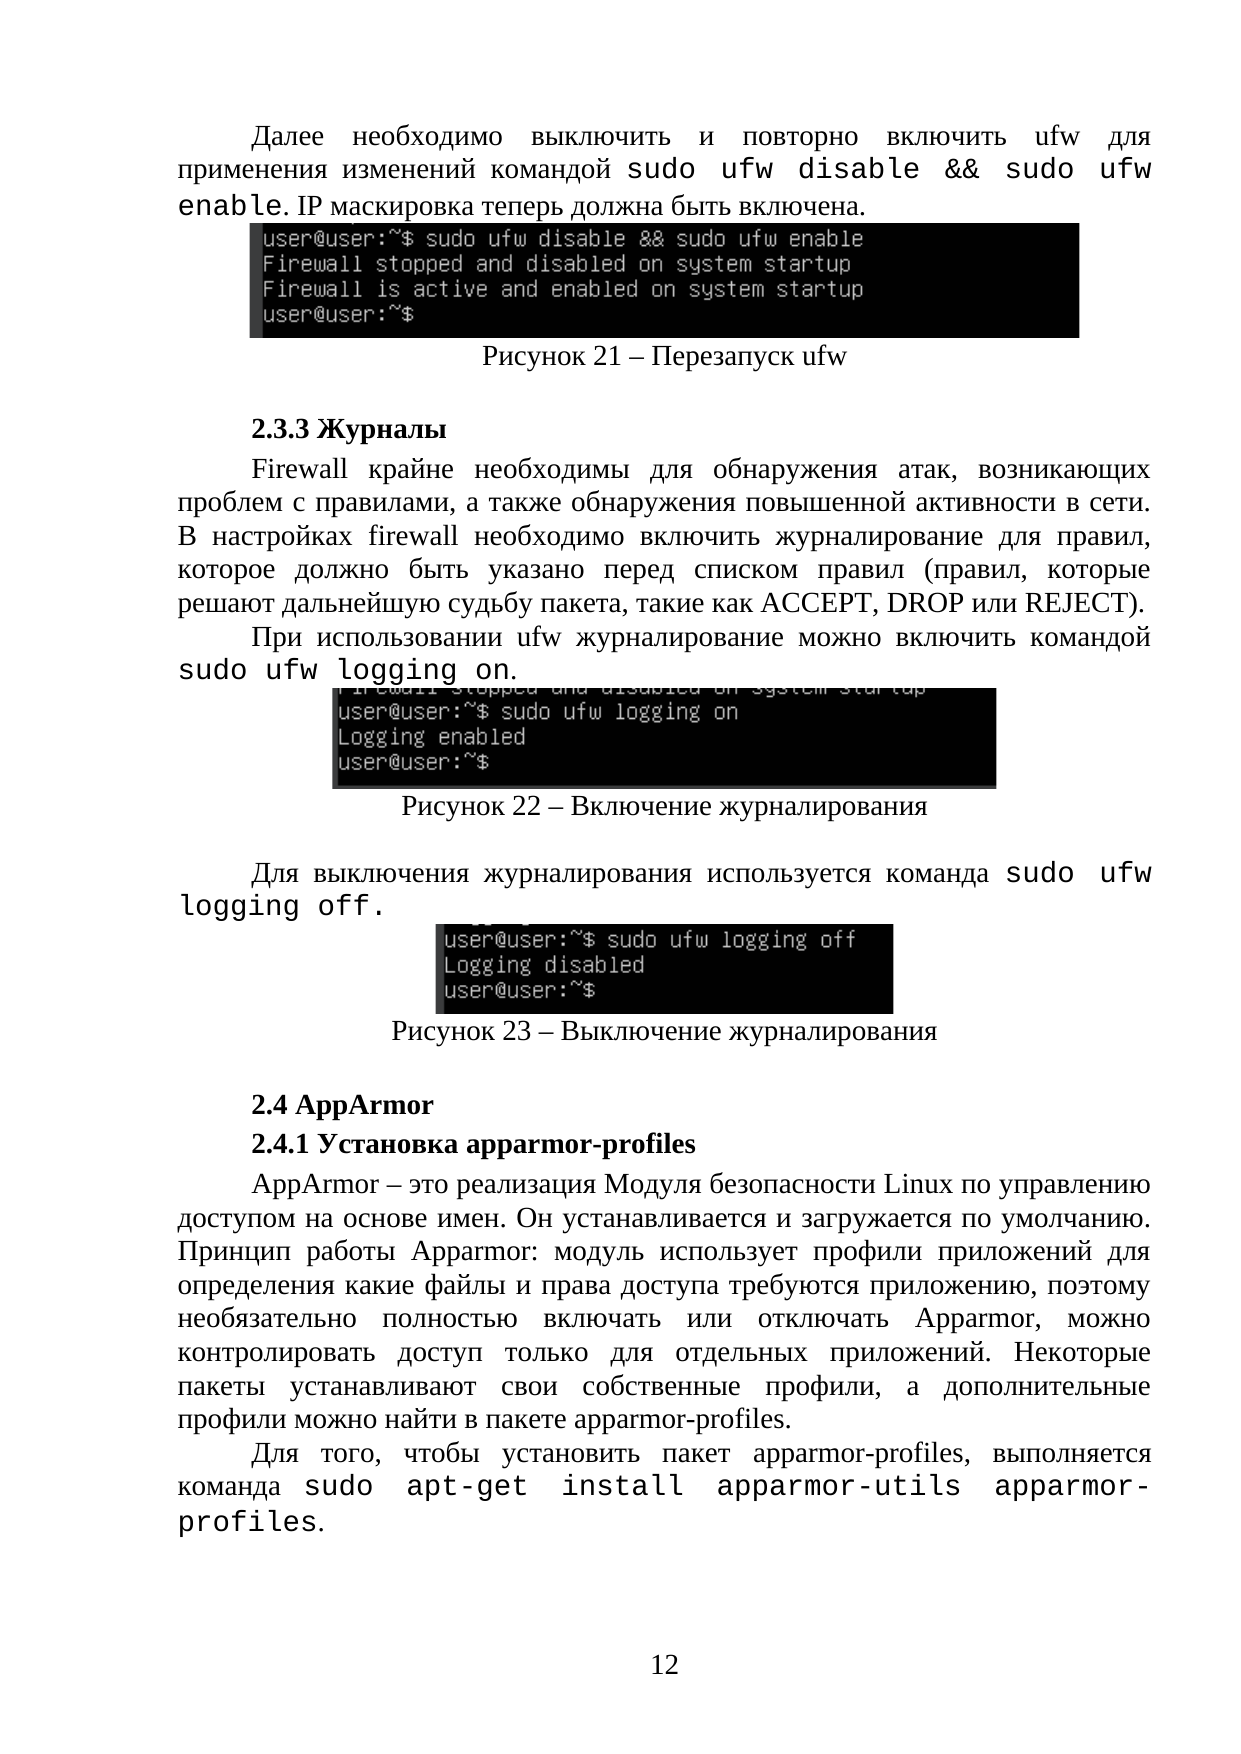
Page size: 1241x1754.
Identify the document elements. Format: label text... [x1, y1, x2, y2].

picture [332, 688, 997, 789]
text 2.4 AppArmor [177, 1087, 1152, 1120]
text 2.4.1 Установка apparmor-profiles [177, 1127, 1152, 1160]
text AppArmor – это реализация Модуля безопасности Linux по управлению доступом на основе имен. Он устанавливается и загружается по умолчанию. Принцип работы Apparmor: модуль использует профили приложений для определения какие файлы и права доступа требуются приложению, поэтому необязательно полностью включать или отключать Apparmor, можно контролировать доступ только для отдельных приложений. Некоторые пакеты устанавливают свои собственные профили, а дополнительные профили можно найти в пакете apparmor-profiles. [177, 1166, 1152, 1435]
text Рисунок 23 – Выключение журналирования [177, 1013, 1152, 1047]
text Firewall крайне необходимы для обнаружения атак, возникающих проблем с правилами, а также обнаружения повышенной активности в сети. В настройках firewall необходимо включить журналирование для правил, которое должно быть указано перед списком правил (правил, которые решают дальнейшую судьбу пакета, такие как ACCEPT, DROP или REJECT). [177, 451, 1152, 619]
picture [249, 223, 1080, 338]
text При использовании ufw журналирование можно включить командой sudo ufw logging on. [177, 619, 1152, 688]
text 2.3.3 Журналы [177, 411, 1152, 445]
text Рисунок 22 – Включение журналирования [177, 788, 1152, 822]
text Рисунок 21 – Перезапуск ufw [177, 338, 1152, 371]
text Для выключения журналирования используется команда sudo ufw logging off. [177, 855, 1152, 924]
picture [435, 924, 894, 1014]
text Далее необходимо выключить и повторно включить ufw для применения изменений командой sudo ufw disable && sudo ufw enable. IP маскировка теперь должна быть включена. [177, 118, 1152, 224]
text Для того, чтобы установить пакет apparmor-profiles, выполняется команда sudo apt-get install apparmor-utils apparmor-profiles. [177, 1435, 1152, 1540]
